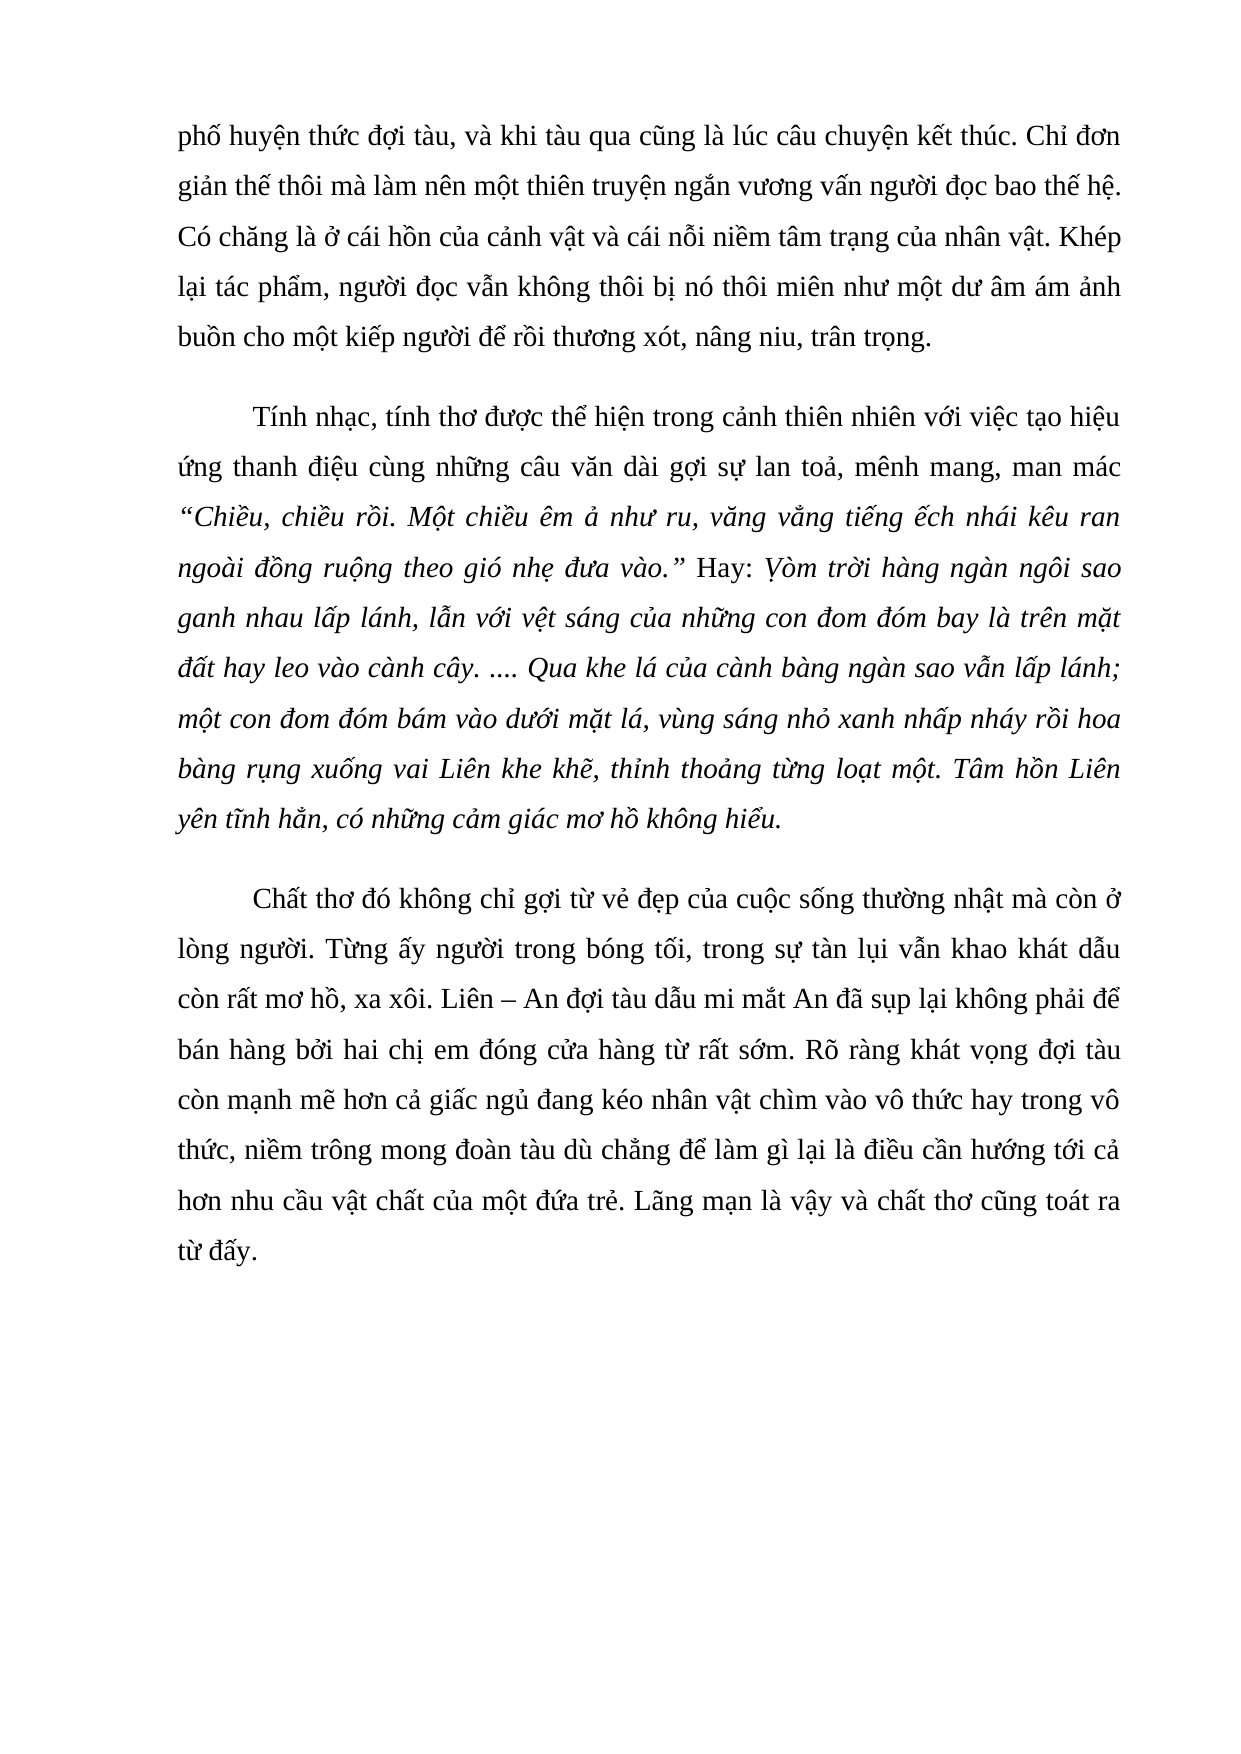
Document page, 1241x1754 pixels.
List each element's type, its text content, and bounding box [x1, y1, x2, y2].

text Tính nhạc, tính thơ được thể hiện trong cảnh thiên nhiên với việc tạo hiệu ứng thanh điệu cùng những câu văn dài gợi sự lan toả, mênh mang, man mác “Chiều, chiều rồi. Một chiều êm ả như ru, văng vẳng tiếng ếch nhái kêu ran ngoài đồng ruộng theo gió nhẹ đưa vào.” Hay: Ṿòm trời hàng ngàn ngôi sao ganh nhau lấp lánh, lẫn với vệt sáng của những con đom đóm bay là trên mặt đất hay leo vào cành cây. .... Qua khe lá của cành bàng ngàn sao vẫn lấp lánh; một con đom đóm bám vào dưới mặt lá, vùng sáng nhỏ xanh nhấp nháy rồi hoa bàng rụng xuống vai Liên khe khẽ, thỉnh thoảng từng loạt một. Tâm hồn Liên yên tĩnh hẳn, có những cảm giác mơ hồ không hiểu. [177, 399, 1122, 835]
text Chất thơ đó không chỉ gợi từ vẻ đẹp của cuộc sống thường nhật mà còn ở lòng người. Từng ấy người trong bóng tối, trong sự tàn lụi vẫn khao khát dẫu còn rất mơ hồ, xa xôi. Liên – An đợi tàu dẫu mi mắt An đã sụp lại không phải để bán hàng bởi hai chị em đóng cửa hàng từ rất sớm. Rõ ràng khát vọng đợi tàu còn mạnh mẽ hơn cả giấc ngủ đang kéo nhân vật chìm vào vô thức hay trong vô thức, niềm trông mong đoàn tàu dù chẳng để làm gì lại là điều cần hướng tới cả hơn nhu cầu vật chất của một đứa trẻ. Lãng mạn là vậy và chất thơ cũng toát ra từ đấy. [177, 881, 1122, 1267]
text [177, 118, 1122, 353]
